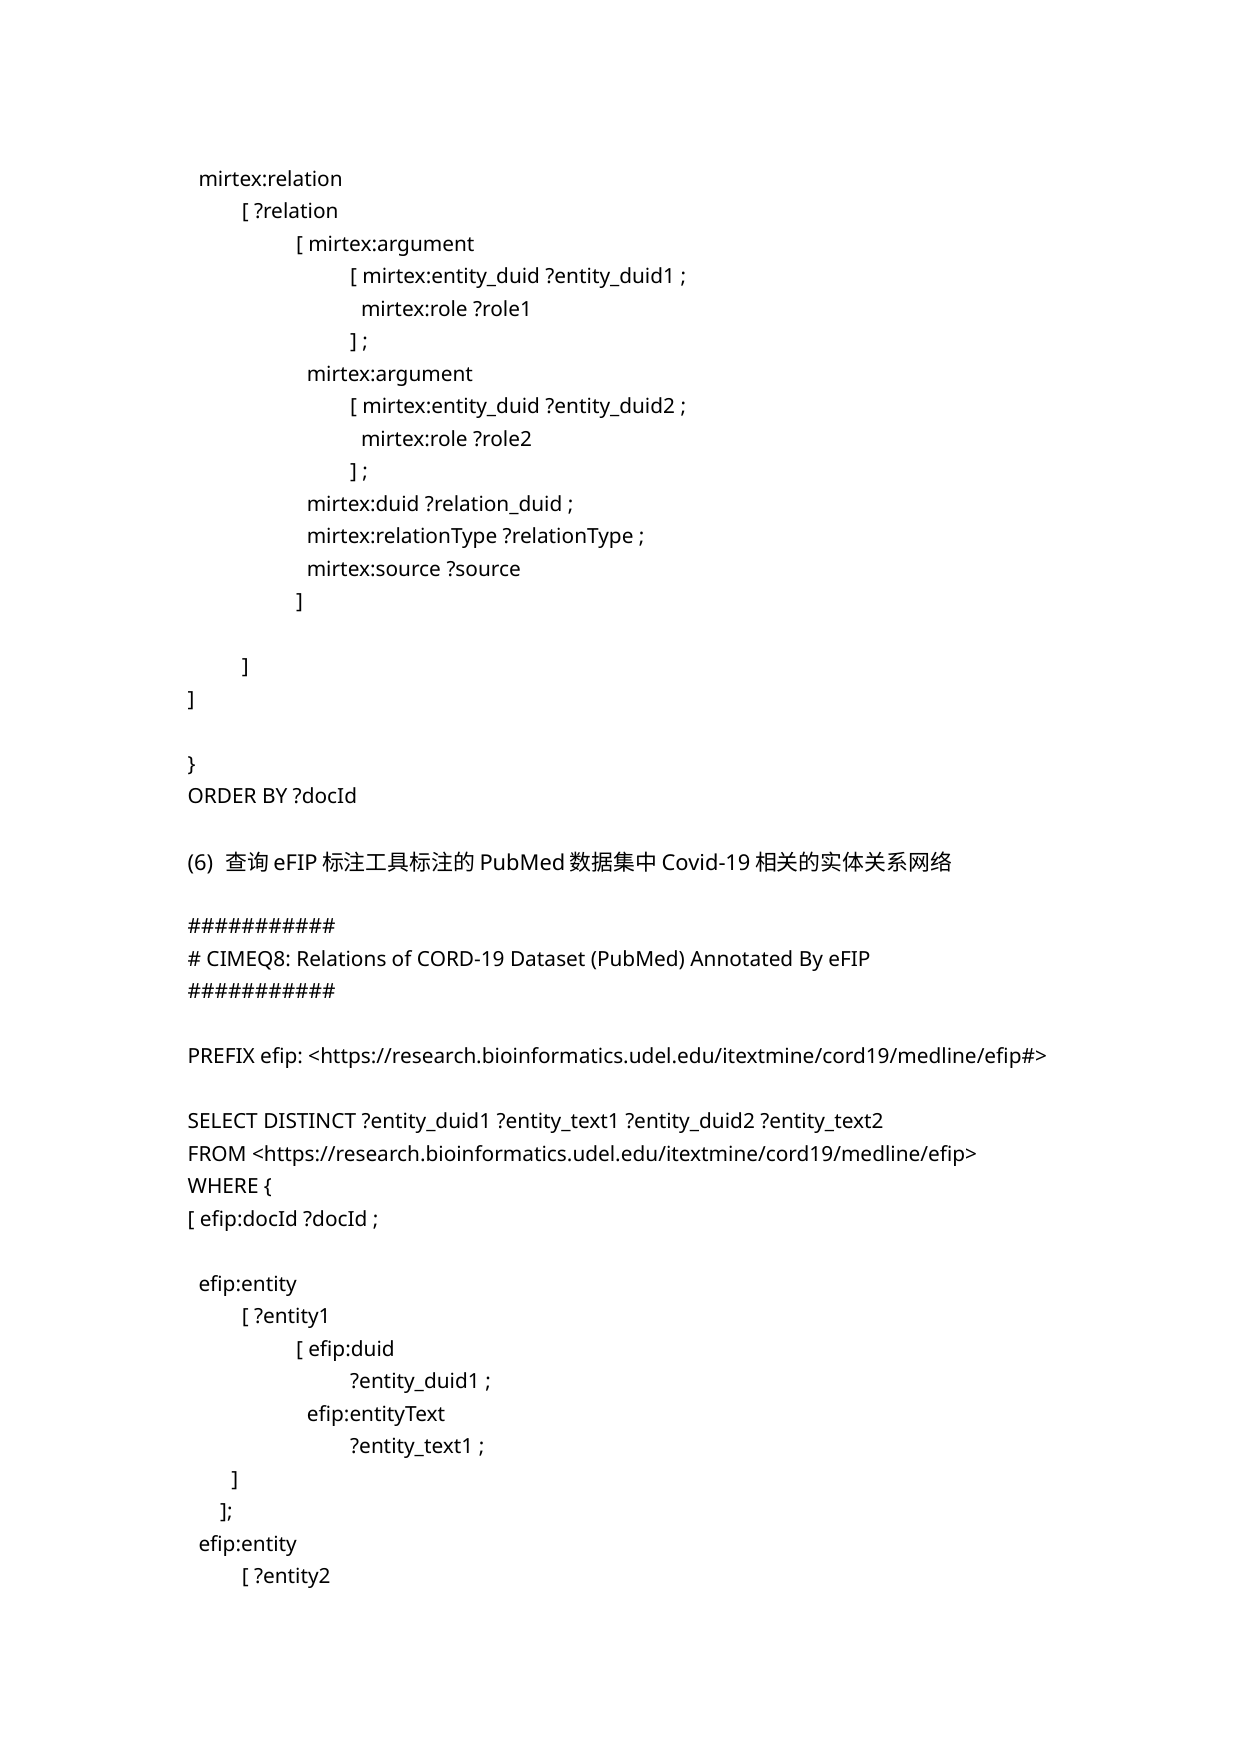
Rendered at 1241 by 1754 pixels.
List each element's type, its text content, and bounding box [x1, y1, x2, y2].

text SELECT DISTINCT ?entity_duid1 ?entity_text1 ?entity_duid2 ?entity_text2 [187, 1104, 1053, 1137]
text ] [187, 682, 1053, 714]
text mirtex:argument [187, 357, 1053, 389]
text mirtex:relationType ?relationType ; [187, 519, 1053, 552]
text ?entity_duid1 ; [187, 1364, 1053, 1397]
text ] [187, 1462, 1053, 1494]
text ORDER BY ?docId [187, 779, 1053, 812]
text efip:entityText [187, 1397, 1053, 1429]
text ] ; [187, 454, 1053, 487]
text mirtex:source ?source [187, 552, 1053, 584]
list 查询eFIP标注工具标注的PubMed数据集中Covid-19相关的实体关系网络 [187, 844, 1053, 877]
text efip:entity [187, 1267, 1053, 1299]
text mirtex:role ?role2 [187, 422, 1053, 454]
text efip:entity [187, 1527, 1053, 1559]
text mirtex:duid ?relation_duid ; [187, 487, 1053, 519]
text [ ?relation [187, 194, 1053, 227]
text ] [187, 584, 1053, 617]
text ]; [187, 1494, 1053, 1527]
text ?entity_text1 ; [187, 1429, 1053, 1462]
text ########### [187, 974, 1053, 1007]
text [ ?entity2 [187, 1559, 1053, 1592]
text WHERE { [187, 1169, 1053, 1202]
text [ ?entity1 [187, 1299, 1053, 1332]
text [ mirtex:entity_duid ?entity_duid1 ; [187, 259, 1053, 292]
text ########### [187, 909, 1053, 942]
text [ mirtex:entity_duid ?entity_duid2 ; [187, 389, 1053, 422]
text } [187, 747, 1053, 779]
text PREFIX efip: <https://research.bioinformatics.udel.edu/itextmine/cord19/medline/efip#> [187, 1039, 1053, 1072]
text [ efip:duid [187, 1332, 1053, 1364]
text ] ; [187, 324, 1053, 357]
text FROM <https://research.bioinformatics.udel.edu/itextmine/cord19/medline/efip> [187, 1137, 1053, 1169]
text ] [187, 649, 1053, 682]
text # CIMEQ8: Relations of CORD-19 Dataset (PubMed) Annotated By eFIP [187, 942, 1053, 974]
text mirtex:relation [187, 162, 1053, 194]
text [ mirtex:argument [187, 227, 1053, 259]
text [ efip:docId ?docId ; [187, 1202, 1053, 1234]
text mirtex:role ?role1 [187, 292, 1053, 324]
